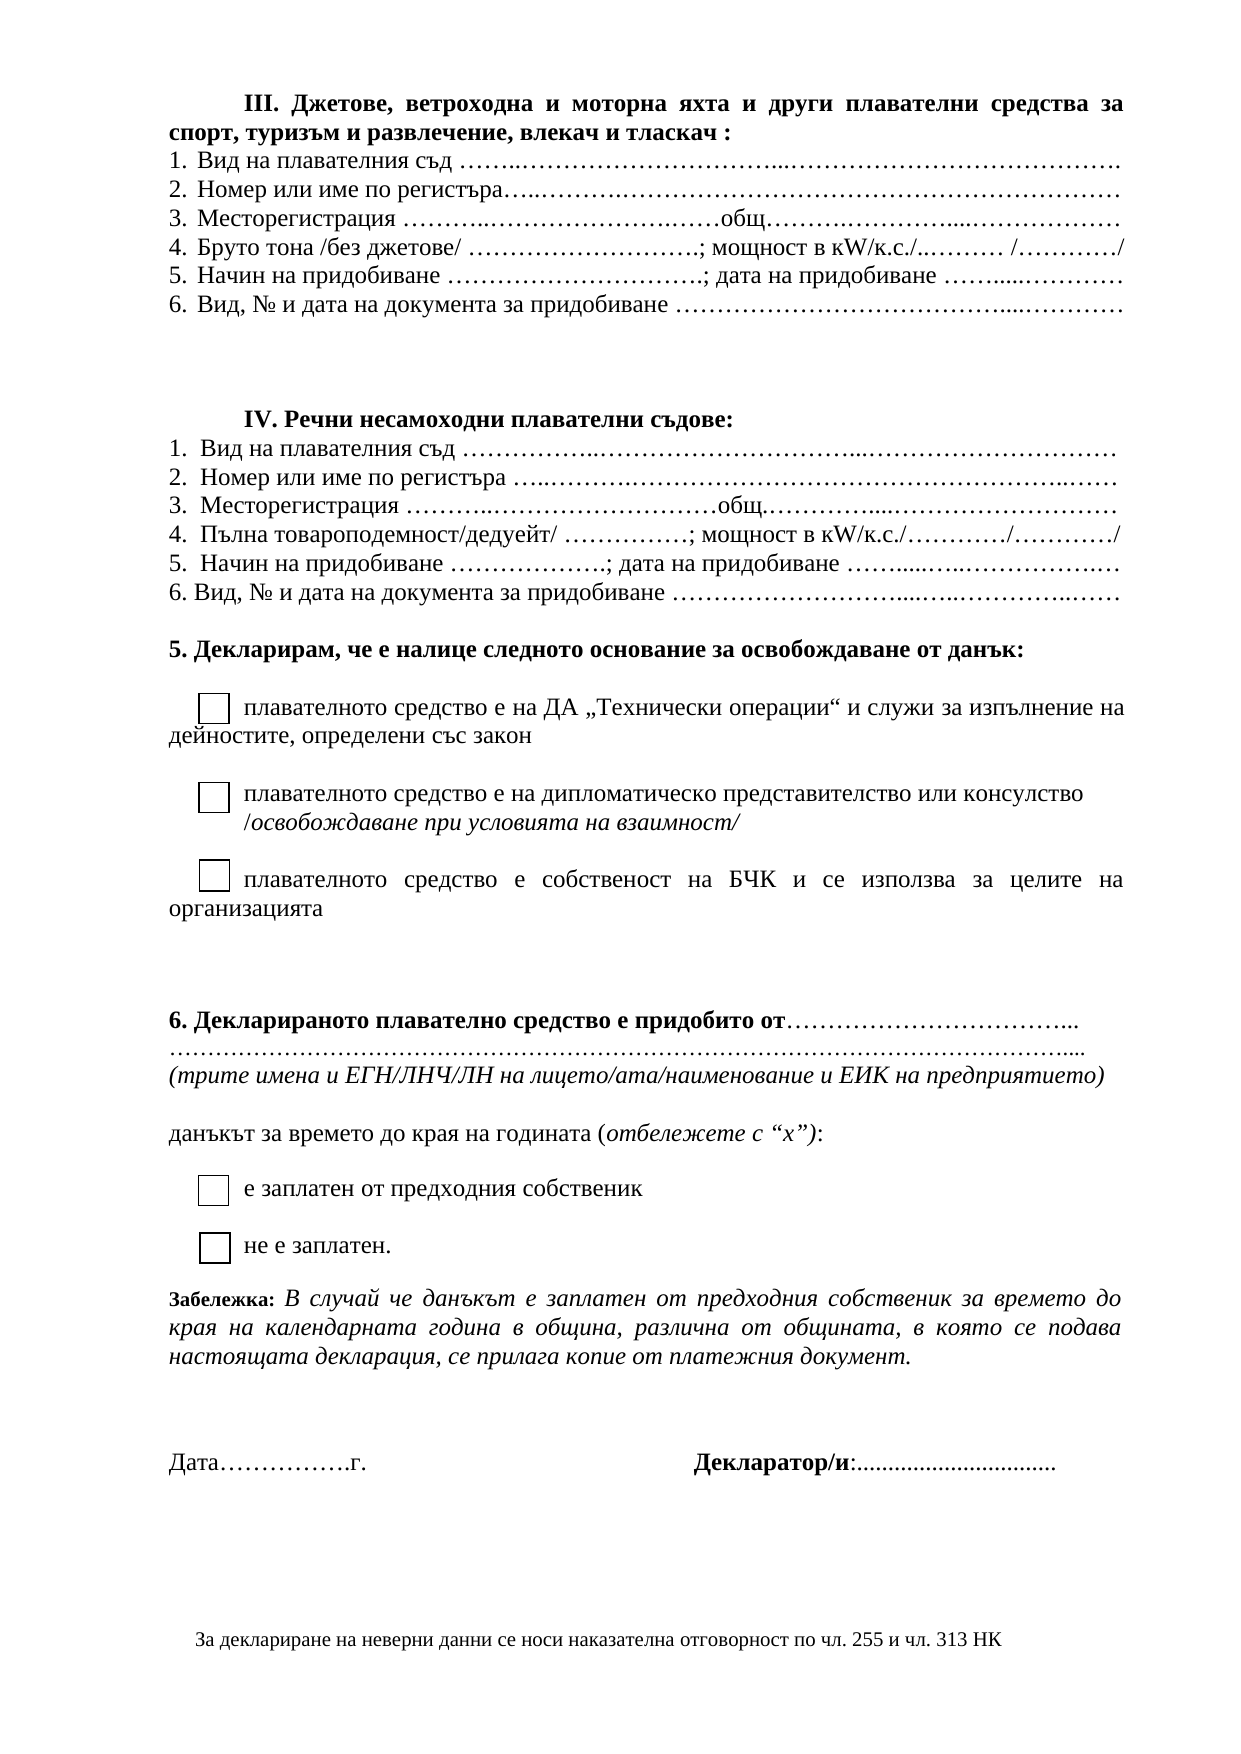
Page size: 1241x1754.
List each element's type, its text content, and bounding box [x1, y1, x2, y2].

text 6. Декларираното плавателно средство е придобито от……………………………... [169, 1005, 1125, 1034]
list Месторегистрация ………..………………….……общ……….…………....……………… [169, 203, 1125, 232]
text /освобождаване при условията на взаимност/ [244, 807, 1125, 835]
text 1. Вид на плавателния съд ……………..…………………………...………………………… [169, 433, 1125, 462]
text Дата…………….г. Декларатор/и:................................ [169, 1447, 1125, 1475]
text е заплатен от предходния собственик [169, 1173, 1125, 1202]
text 2. Номер или име по регистъра …..……….……………………………………………..…… [169, 462, 1125, 490]
text плавателното средство е на дипломатическо представителство или консулство [244, 778, 1125, 807]
text 5. Декларирам, че е налице следното основание за освобождаване от данък: [169, 634, 1125, 663]
list Вид на плавателния съд ……..…………………………...…………………………………. [169, 145, 1125, 174]
list Бруто тона /без джетове/ ……………………….; мощност в кW/к.с./..……… /…………/ [169, 232, 1125, 260]
text 6. Вид, № и дата на документа за придобиване ………………………....…..…………..…… [169, 577, 1125, 605]
text III. Джетове, ветроходна и моторна яхта и други плавателни средства за спорт, туризъм и развлечение, влекач и тласкач : [169, 88, 1125, 145]
text 3. Месторегистрация ………..………………………общ.…………....……………………… [169, 490, 1125, 519]
text не е заплатен. [169, 1231, 1125, 1259]
text IV. Речни несамоходни плавателни съдове: [169, 404, 1125, 433]
text 5. Начин на придобиване ……………….; дата на придобиване …….....…..…………….… [169, 548, 1125, 577]
text Забележка: В случай че данъкът е заплатен от предходния собственик за времето до края на календарната година в община, различна от общината, в която се подава настоящата декларация, се прилага копие от платежния документ. [169, 1283, 1125, 1370]
text 4. Пълна товароподемност/дедуейт/ ……………; мощност в кW/к.с./…………/…………/ [169, 519, 1125, 548]
list Номер или име по регистъра…..……….…………………………………………………… [169, 174, 1125, 203]
list Начин на придобиване ………………………….; дата на придобиване …….....………… [169, 260, 1125, 289]
text плавателното средство е на ДА „Технически операции“ и служи за изпълнение на дейностите, определени със закон [169, 692, 1125, 749]
text плавателното средство е собственост на БЧК и се използва за целите на организацията [169, 864, 1125, 922]
text данъкът за времето до края на годината (отбележете с “х”): [169, 1118, 1125, 1147]
text ……………………………………………………………………………………………………….... (трите имена и ЕГН/ЛНЧ/ЛН на лицето/ата/наименование и ЕИК на предприятието) [169, 1034, 1125, 1089]
list Вид, № и дата на документа за придобиване …………………………………....………… [169, 289, 1125, 318]
